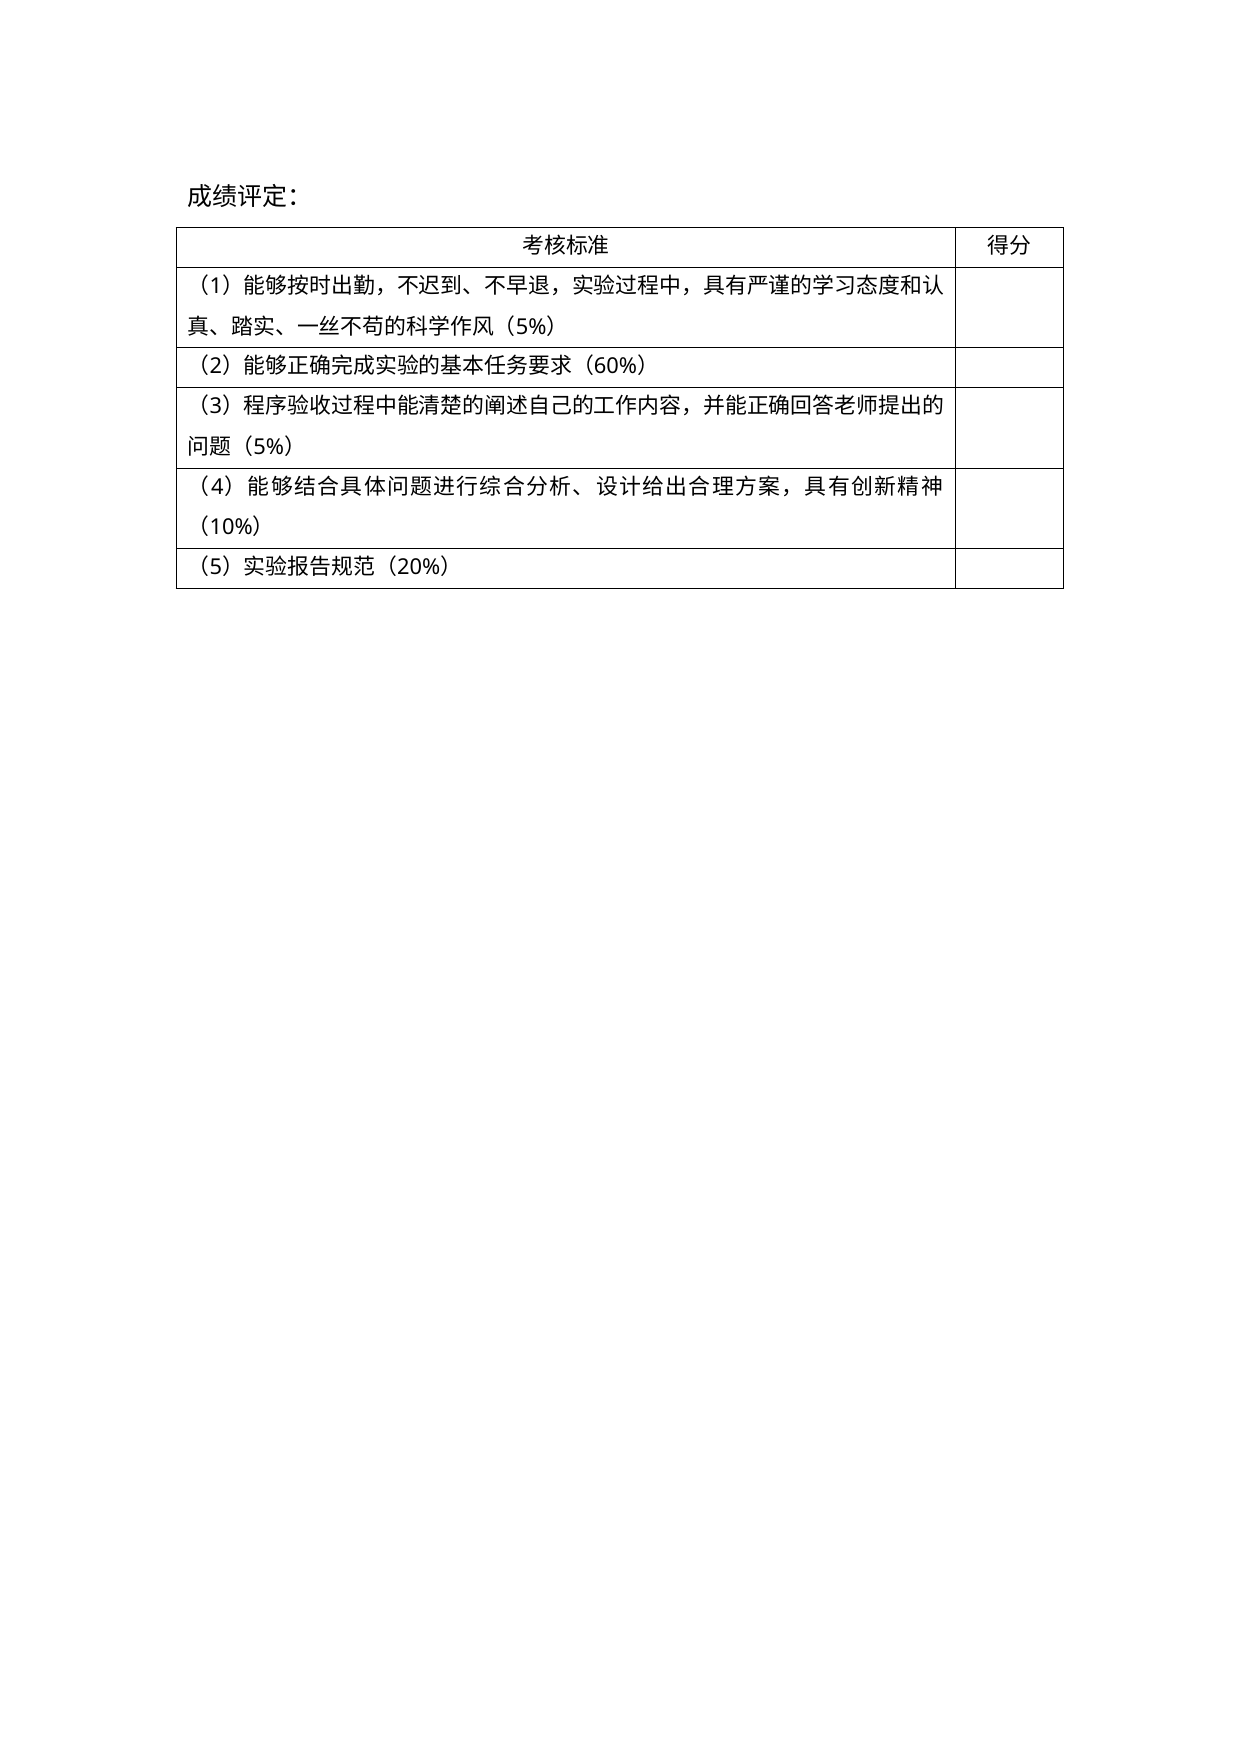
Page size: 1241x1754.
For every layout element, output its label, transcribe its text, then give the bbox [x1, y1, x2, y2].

table_cell （2）能够正确完成实验的基本任务要求（60%） [177, 348, 955, 387]
table_cell [956, 388, 1063, 467]
table_cell （4）能够结合具体问题进行综合分析、设计给出合理方案，具有创新精神（10%） [177, 469, 955, 548]
table_cell [956, 268, 1063, 347]
table_cell [956, 348, 1063, 387]
table_header 考核标准 [177, 228, 955, 267]
table_header 得分 [956, 228, 1063, 267]
text 成绩评定： [187, 162, 1053, 227]
table_cell [956, 549, 1063, 588]
table_cell [956, 469, 1063, 548]
table_cell （1）能够按时出勤，不迟到、不早退，实验过程中，具有严谨的学习态度和认真、踏实、一丝不苟的科学作风（5%） [177, 268, 955, 347]
table_cell （5）实验报告规范（20%） [177, 549, 955, 588]
table_cell （3）程序验收过程中能清楚的阐述自己的工作内容，并能正确回答老师提出的问题（5%） [177, 388, 955, 467]
